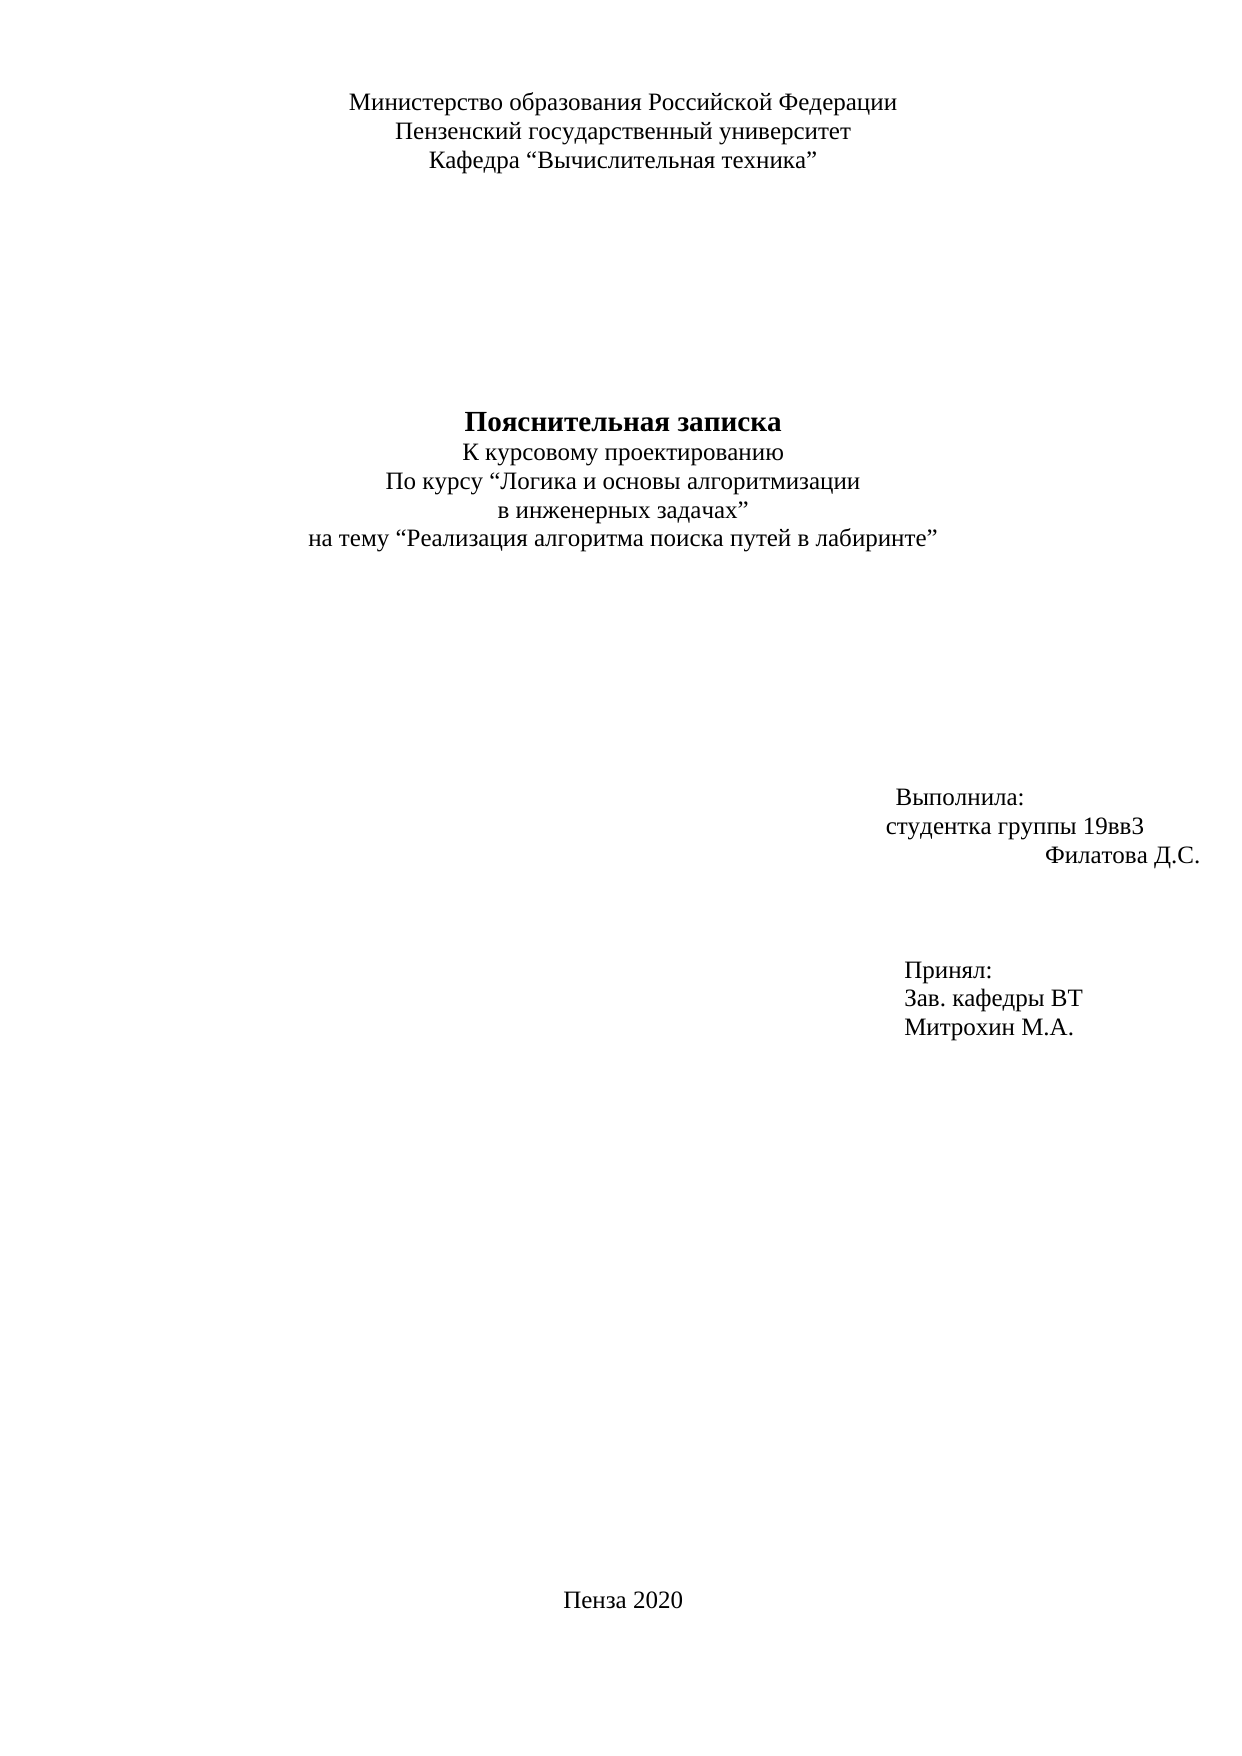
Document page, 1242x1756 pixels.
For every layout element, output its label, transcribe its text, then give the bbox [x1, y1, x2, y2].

text Пенза 2020 [4, 1585, 1242, 1614]
text Филатова Д.С. [4, 840, 1200, 868]
text в инженерных задачах” [4, 495, 1242, 523]
text на тему “Реализация алгоритма поиска путей в лабиринте” [4, 523, 1242, 552]
text студентка группы 19вв3 [754, 811, 1200, 840]
text Пензенский государственный университет [4, 116, 1242, 145]
text Зав. кафедры ВТ [829, 983, 1112, 1012]
text Митрохин М.А. [829, 1012, 1112, 1041]
text Кафедра “Вычислительная техника” [4, 145, 1242, 174]
text Пояснительная записка К курсовому проектированию [4, 404, 1242, 466]
text Выполнила: [754, 782, 1112, 811]
text Министерство образования Российской Федерации [4, 87, 1242, 116]
text По курсу “Логика и основы алгоритмизации [4, 466, 1242, 495]
text Принял: [829, 955, 1112, 983]
